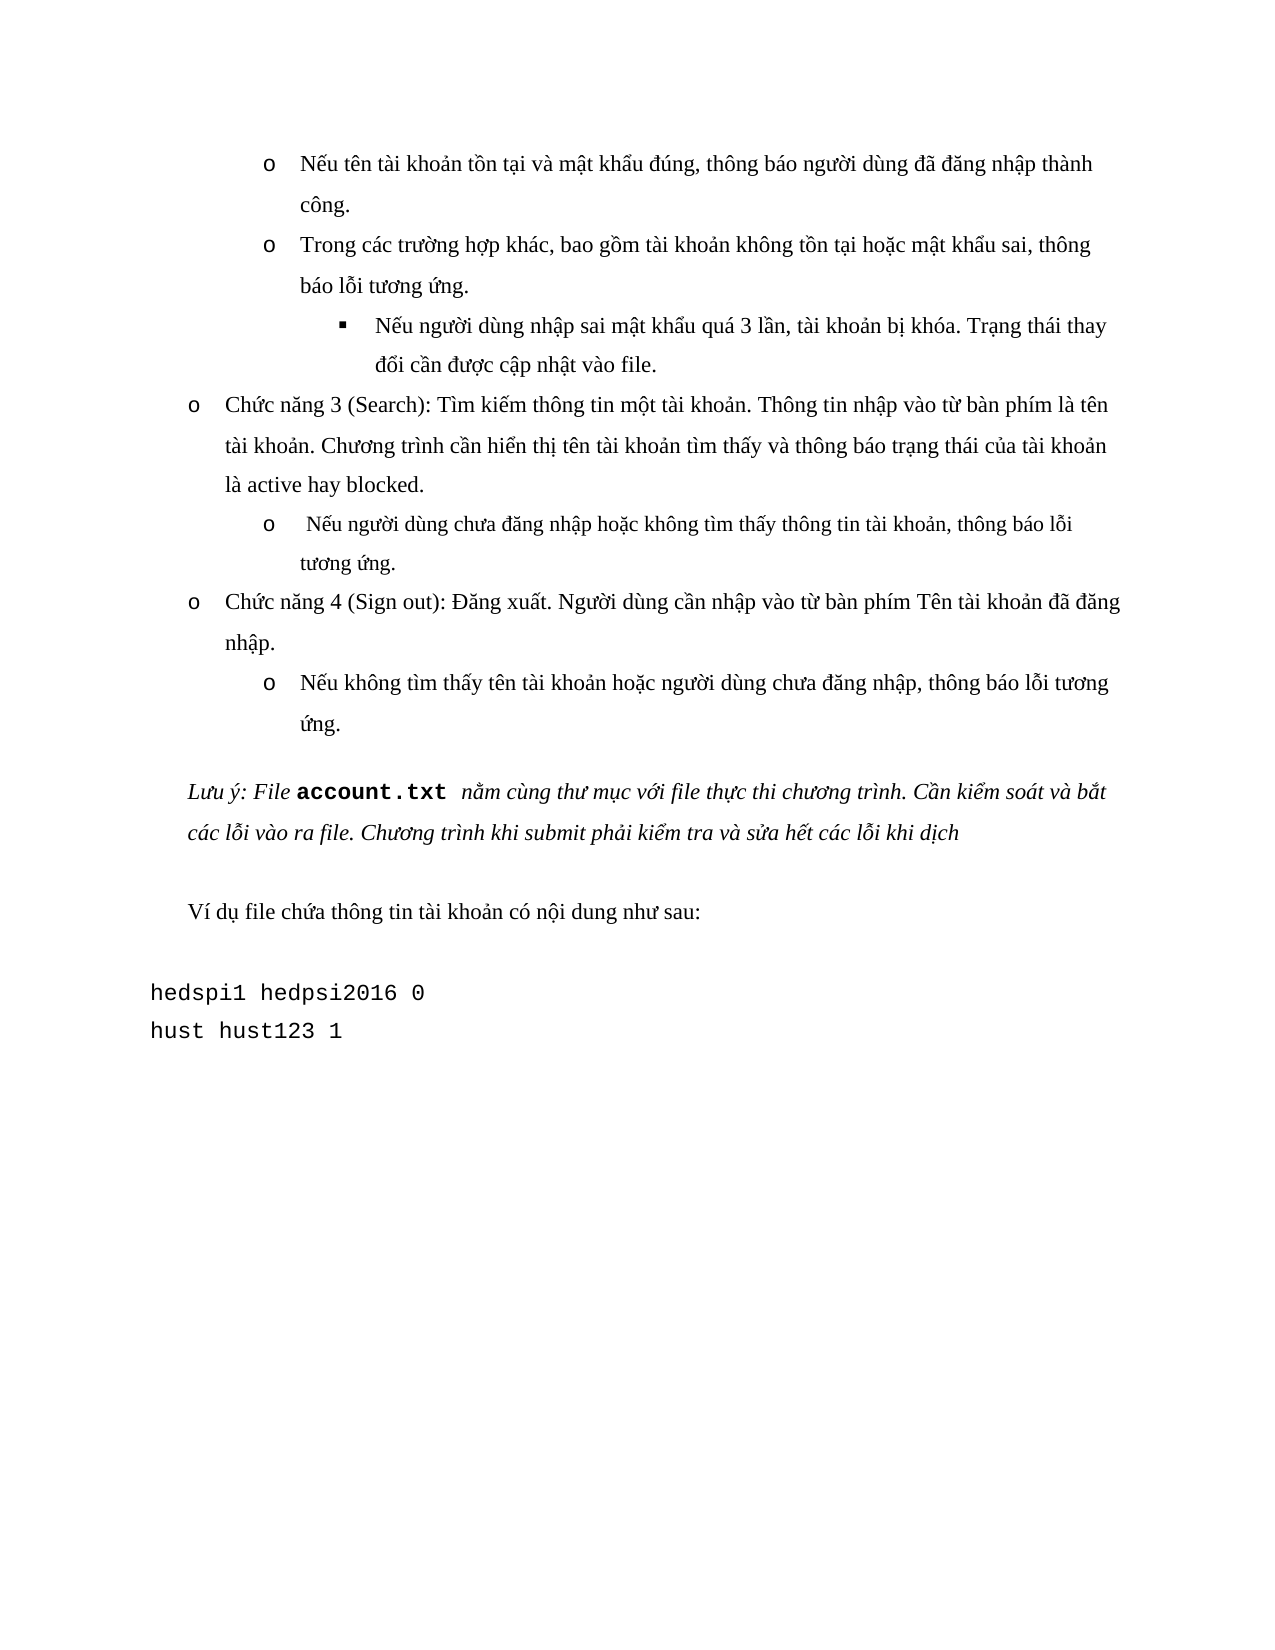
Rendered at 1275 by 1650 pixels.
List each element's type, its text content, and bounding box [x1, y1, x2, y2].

text Ví dụ file chứa thông tin tài khoản có nội dung như sau: [187, 898, 1125, 925]
text hust hust123 1 [150, 1020, 1125, 1046]
list Nếu người dùng nhập sai mật khẩu quá 3 lần, tài khoản bị khóa. Trạng thái thay đổi cần được cập nhật vào file. [337, 312, 1125, 377]
list Chức năng 3 (Search): Tìm kiếm thông tin một tài khoản. Thông tin nhập vào từ bàn phím là tên tài khoản. Chương trình cần hiển thị tên tài khoản tìm thấy và thông báo trạng thái của tài khoản là active hay blocked. [187, 391, 1125, 497]
list Nếu tên tài khoản tồn tại và mật khẩu đúng, thông báo người dùng đã đăng nhập thành công. [262, 150, 1125, 218]
list Nếu người dùng chưa đăng nhập hoặc không tìm thấy thông tin tài khoản, thông báo lỗi tương ứng. [262, 511, 1125, 575]
list Chức năng 4 (Sign out): Đăng xuất. Người dùng cần nhập vào từ bàn phím Tên tài khoản đã đăng nhập. [187, 588, 1125, 655]
list Nếu không tìm thấy tên tài khoản hoặc người dùng chưa đăng nhập, thông báo lỗi tương ứng. [262, 668, 1125, 736]
text hedspi1 hedpsi2016 0 [150, 981, 1125, 1007]
list Trong các trường hợp khác, bao gồm tài khoản không tồn tại hoặc mật khẩu sai, thông báo lỗi tương ứng. [262, 231, 1125, 298]
text Lưu ý: File account.txt nằm cùng thư mục với file thực thi chương trình. Cần kiểm soát và bắt các lỗi vào ra file. Chương trình khi submit phải kiểm tra và sửa hết các lỗi khi dịch [187, 778, 1125, 846]
